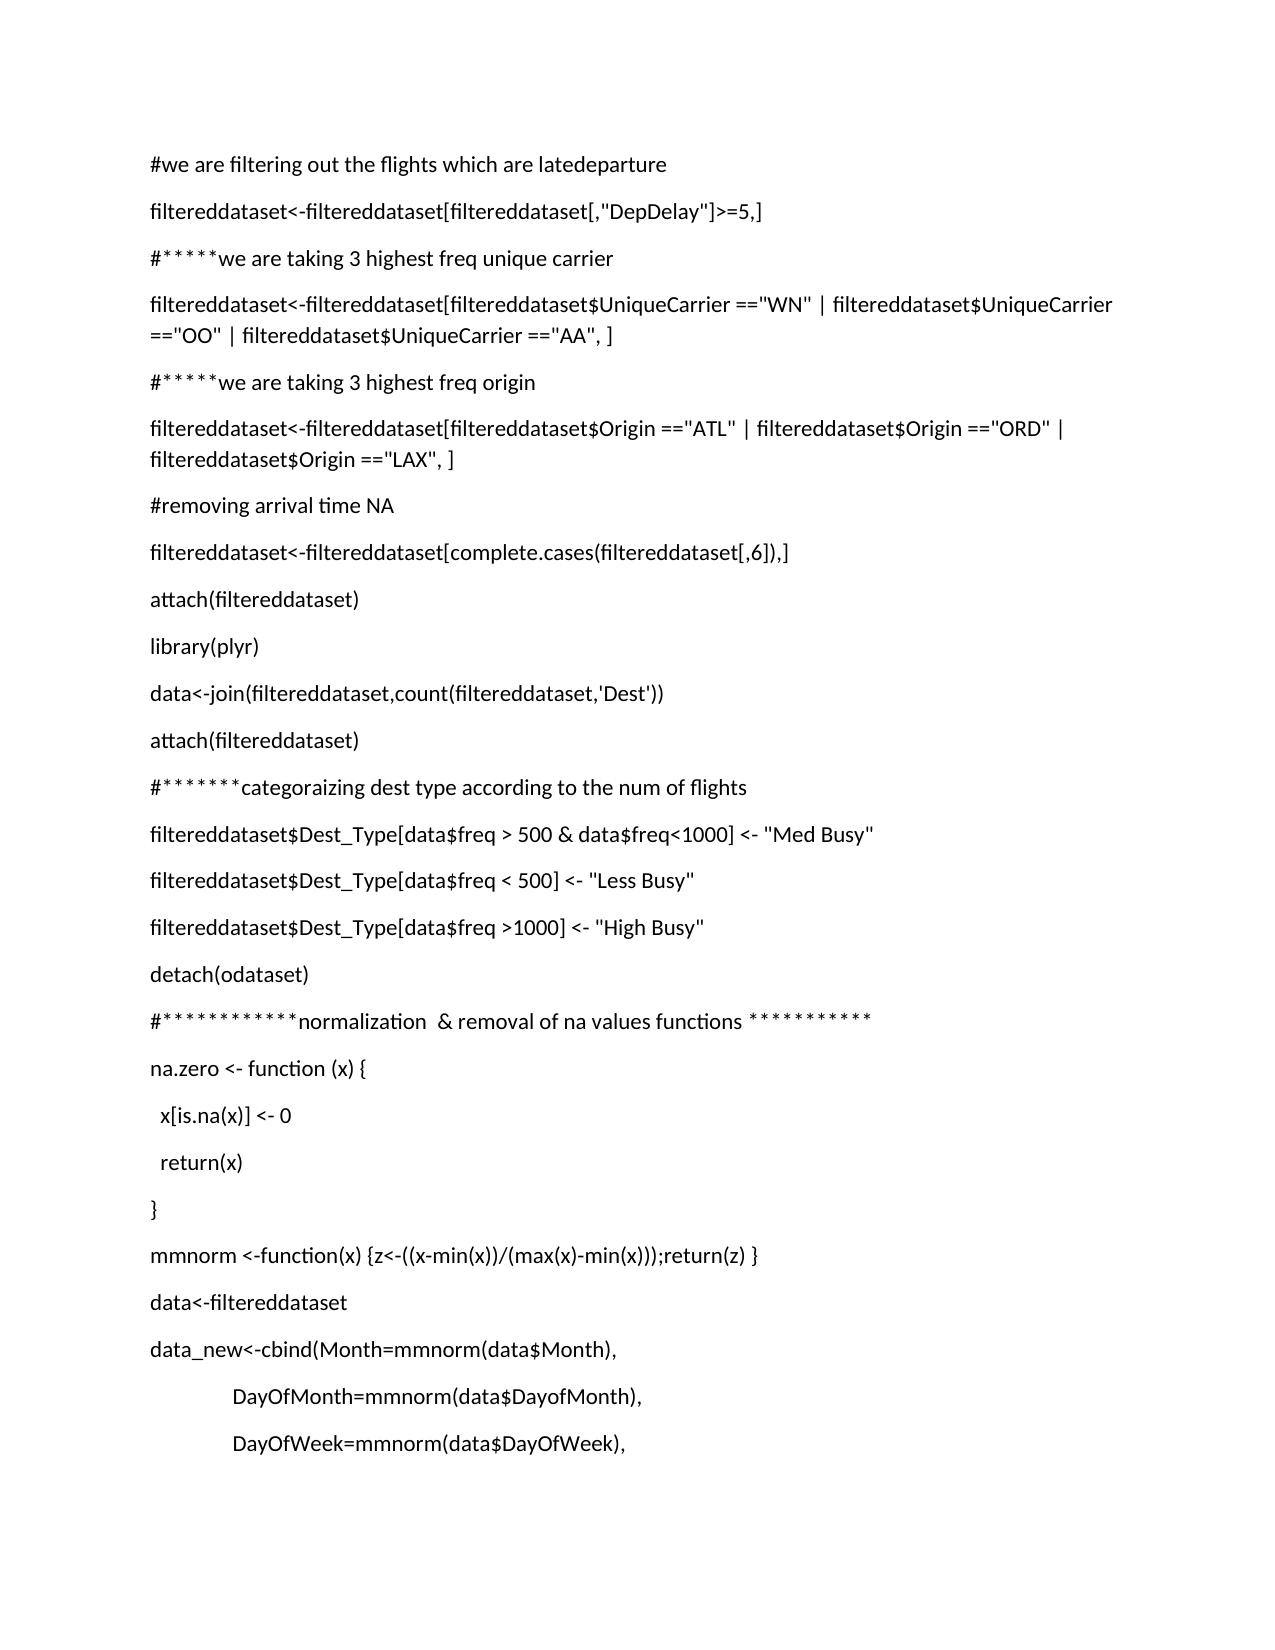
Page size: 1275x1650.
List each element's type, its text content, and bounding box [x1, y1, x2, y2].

text filtereddataset$Dest_Type[data$freq < 500] <- "Less Busy" [150, 867, 1125, 895]
text filtereddataset<-filtereddataset[filtereddataset$UniqueCarrier =="WN" | filtereddataset$UniqueCarrier =="OO" | filtereddataset$UniqueCarrier =="AA", ] [150, 291, 1125, 349]
text na.zero <- function (x) { [150, 1054, 1125, 1082]
text attach(filtereddataset) [150, 726, 1125, 754]
text #*******categoraizing dest type according to the num of flights [150, 773, 1125, 801]
text #************normalization & removal of na values functions *********** [150, 1007, 1125, 1035]
text #*****we are taking 3 highest freq unique carrier [150, 244, 1125, 272]
text filtereddataset<-filtereddataset[filtereddataset[,"DepDelay"]>=5,] [150, 197, 1125, 225]
text data<-filtereddataset [150, 1288, 1125, 1317]
text detach(odataset) [150, 960, 1125, 988]
text #*****we are taking 3 highest freq origin [150, 368, 1125, 396]
text DayOfWeek=mmnorm(data$DayOfWeek), [150, 1429, 1125, 1457]
text library(plyr) [150, 632, 1125, 660]
text filtereddataset$Dest_Type[data$freq > 500 & data$freq<1000] <- "Med Busy" [150, 820, 1125, 848]
text x[is.na(x)] <- 0 [150, 1101, 1125, 1129]
text } [150, 1195, 1125, 1223]
text DayOfMonth=mmnorm(data$DayofMonth), [150, 1382, 1125, 1410]
text filtereddataset<-filtereddataset[filtereddataset$Origin =="ATL" | filtereddataset$Origin =="ORD" | filtereddataset$Origin =="LAX", ] [150, 414, 1125, 473]
text mmnorm <-function(x) {z<-((x-min(x))/(max(x)-min(x)));return(z) } [150, 1242, 1125, 1270]
text filtereddataset<-filtereddataset[complete.cases(filtereddataset[,6]),] [150, 538, 1125, 567]
text attach(filtereddataset) [150, 585, 1125, 613]
text #removing arrival time NA [150, 492, 1125, 520]
text data_new<-cbind(Month=mmnorm(data$Month), [150, 1335, 1125, 1363]
text #we are filtering out the flights which are latedeparture [150, 150, 1125, 178]
text data<-join(filtereddataset,count(filtereddataset,'Dest')) [150, 679, 1125, 707]
text filtereddataset$Dest_Type[data$freq >1000] <- "High Busy" [150, 913, 1125, 942]
text return(x) [150, 1148, 1125, 1176]
